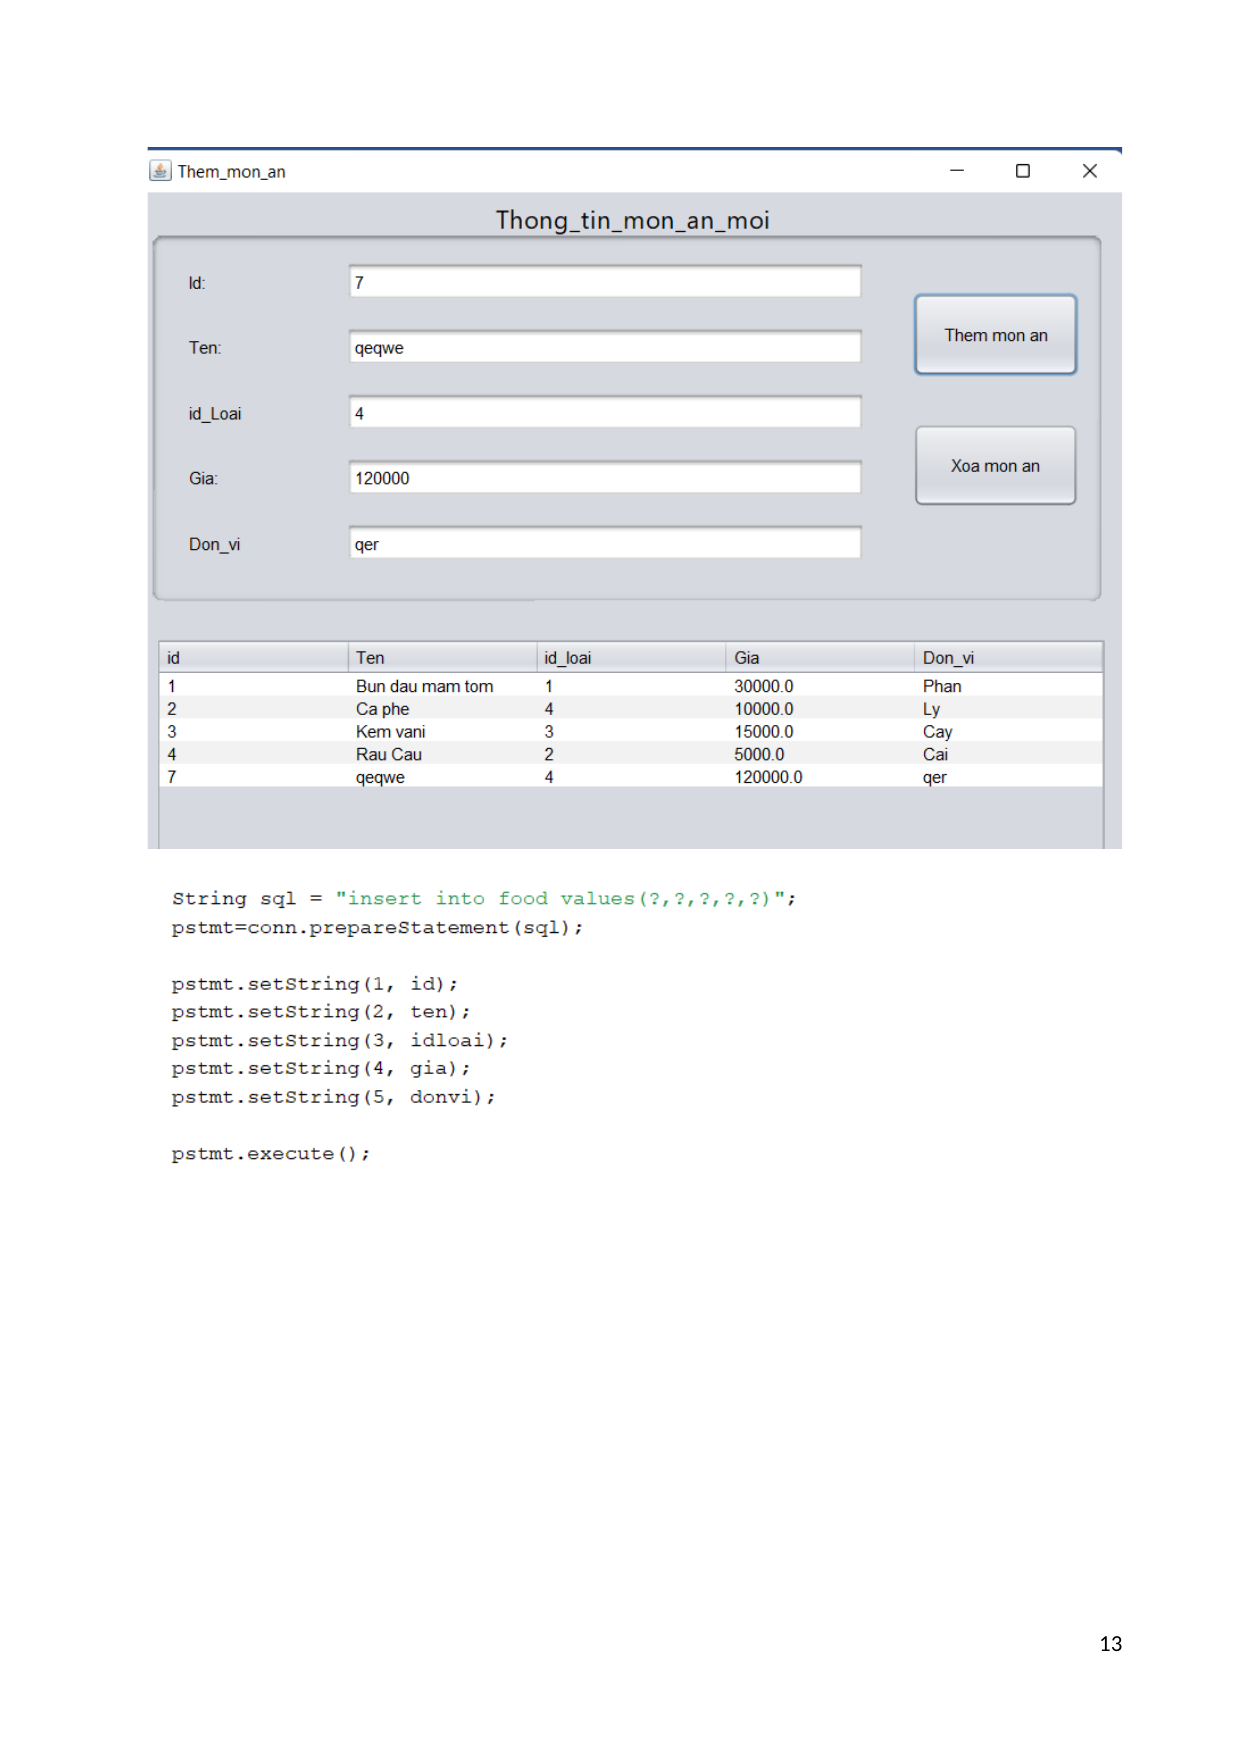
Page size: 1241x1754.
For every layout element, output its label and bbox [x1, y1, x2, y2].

picture [147, 873, 909, 1182]
picture [147, 147, 1123, 849]
